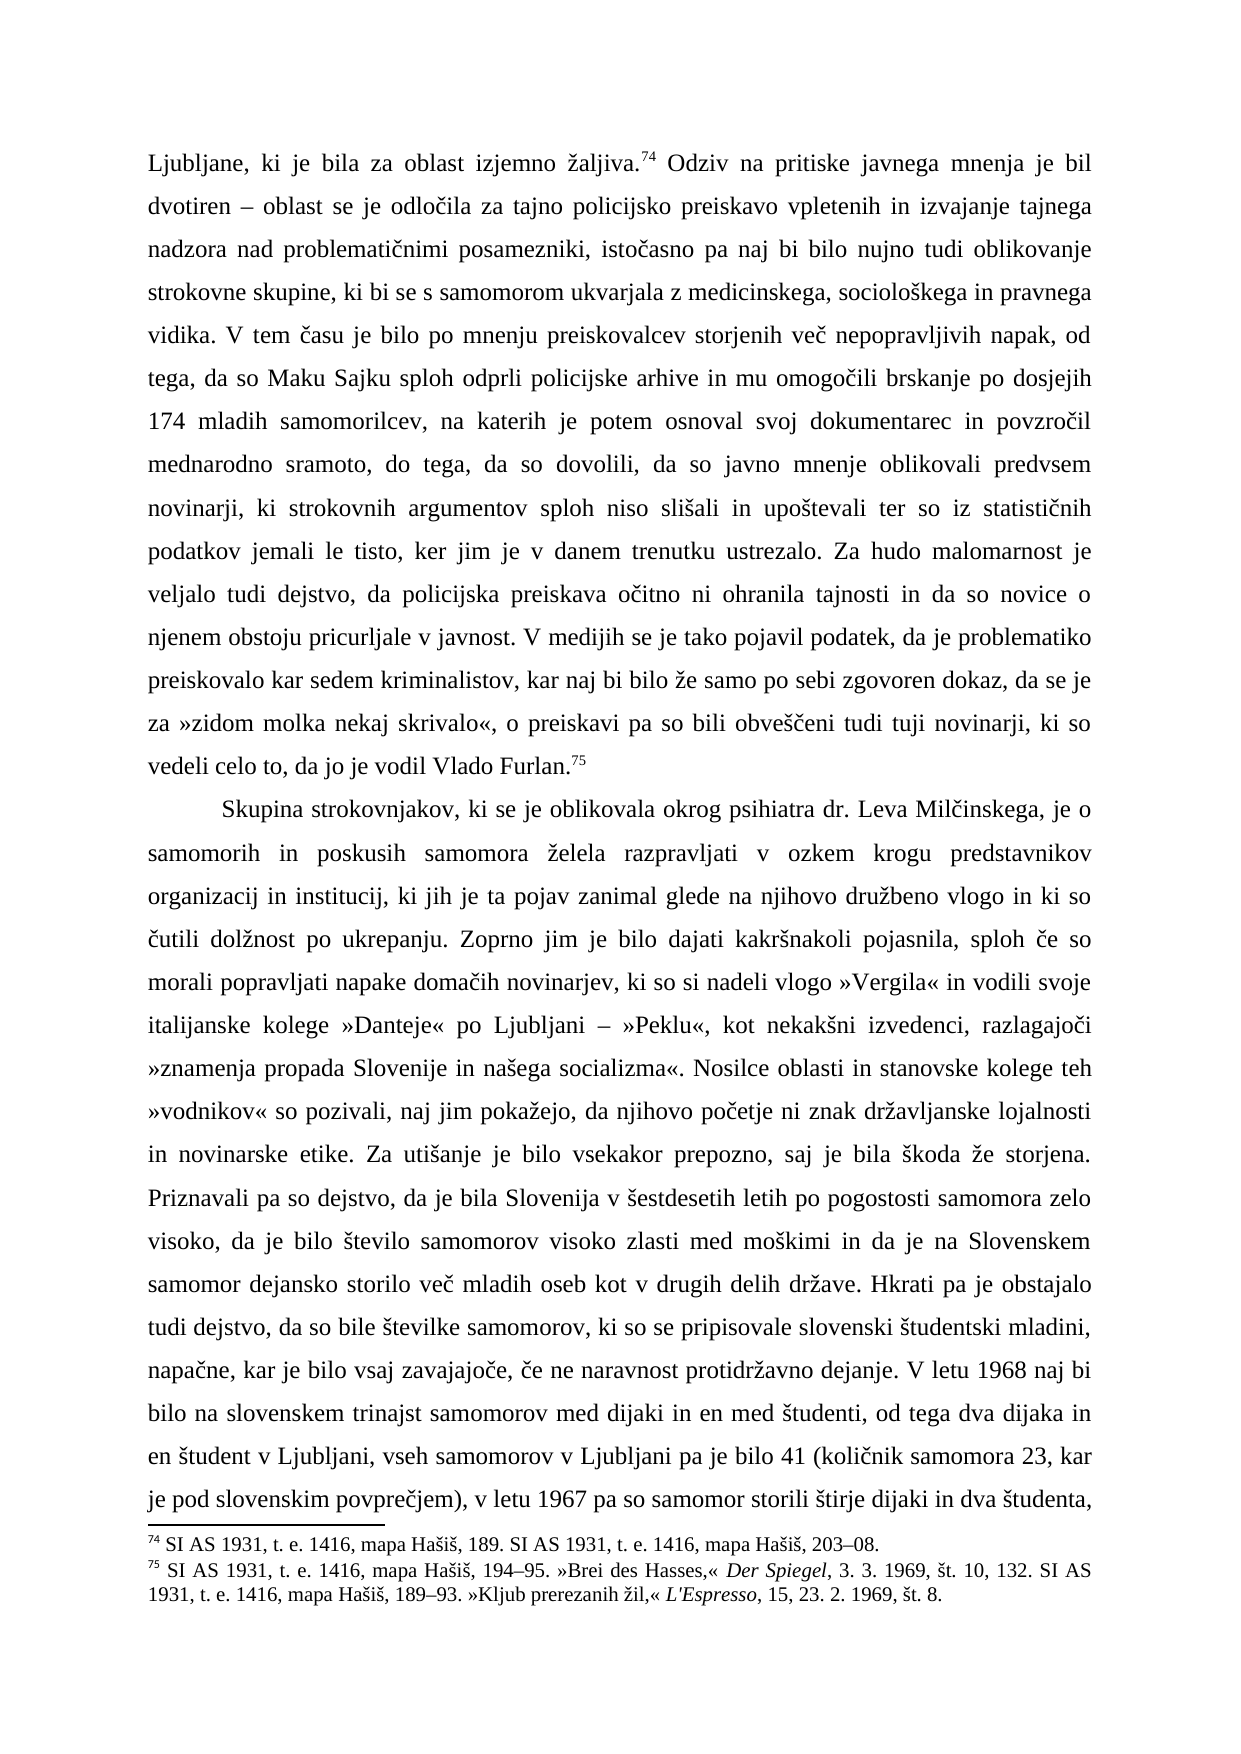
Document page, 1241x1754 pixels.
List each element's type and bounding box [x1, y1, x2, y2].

text [148, 794, 1093, 1513]
text [148, 148, 1093, 780]
